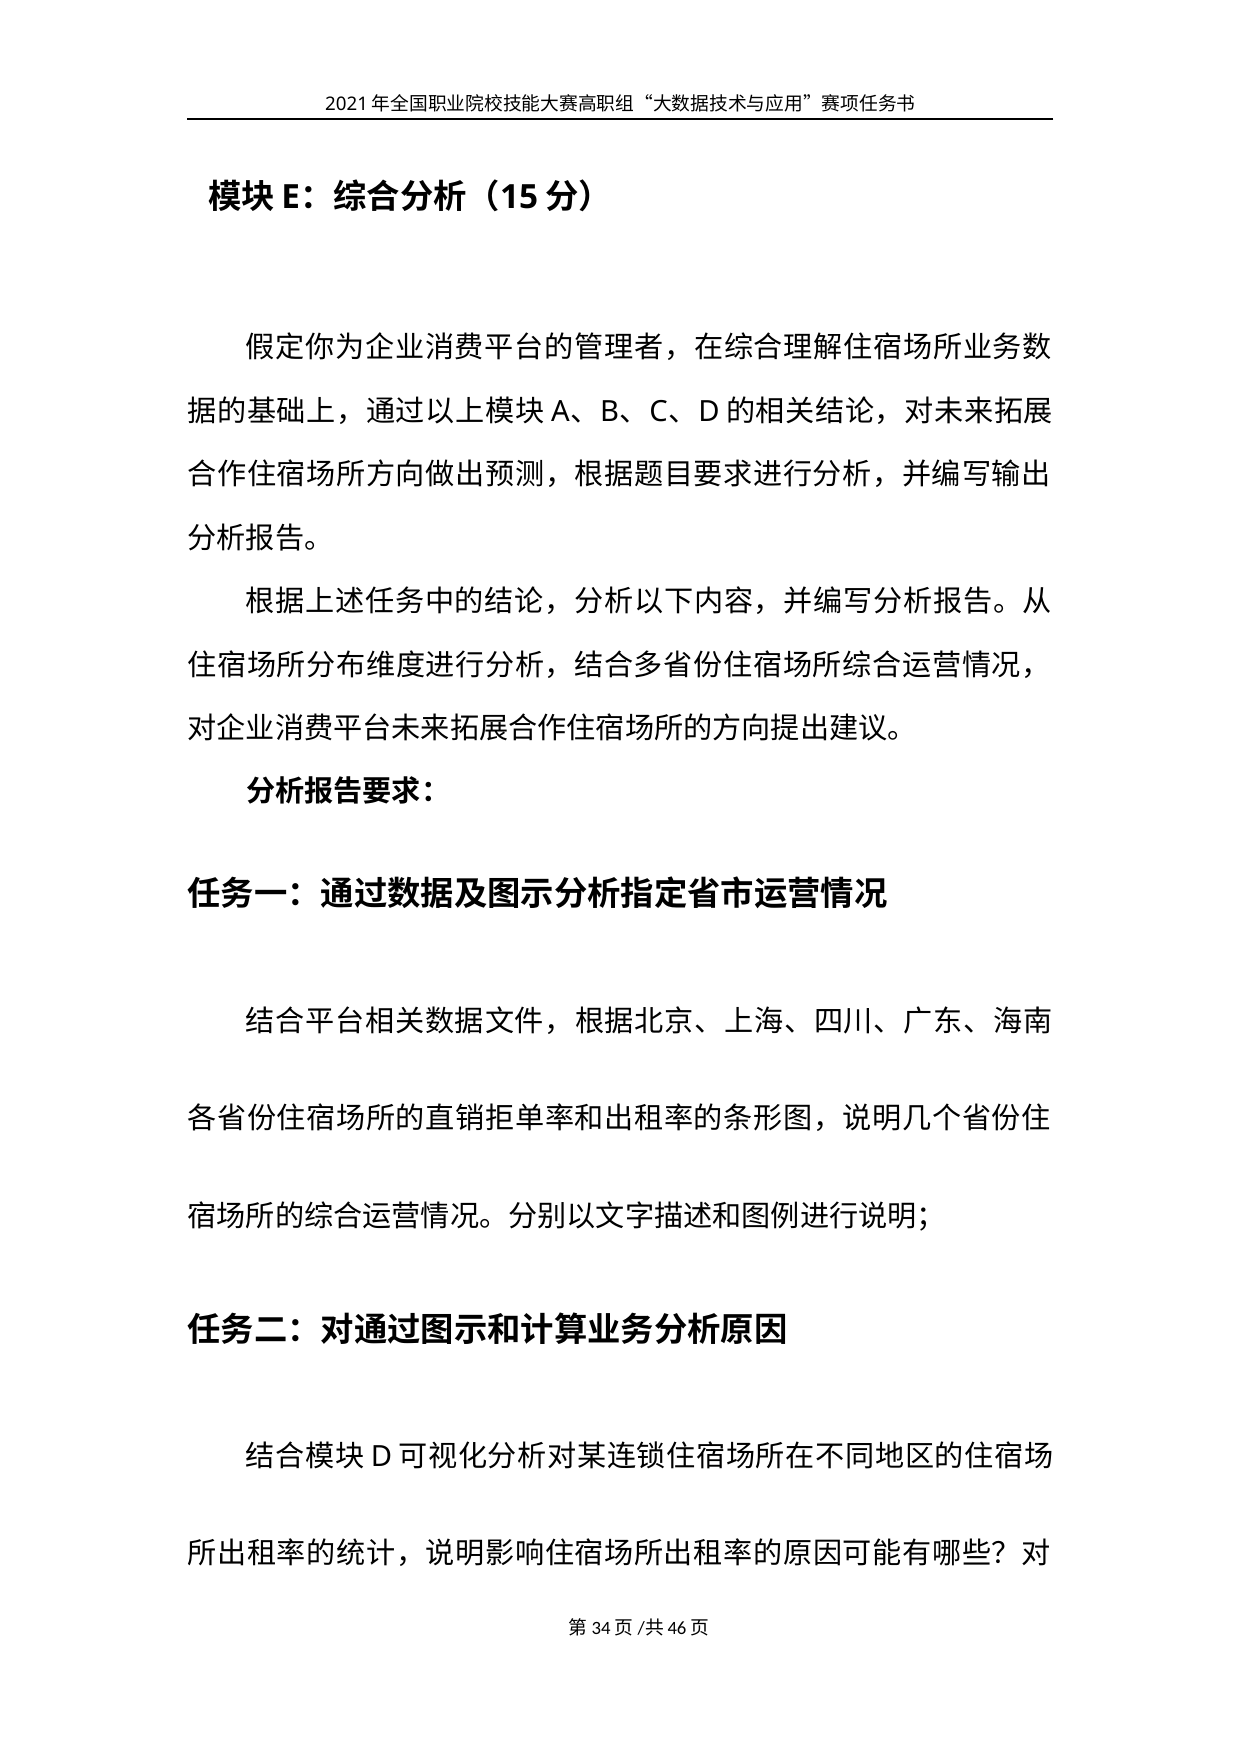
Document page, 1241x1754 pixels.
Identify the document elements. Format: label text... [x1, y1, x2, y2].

text 假定你为企业消费平台的管理者，在综合理解住宿场所业务数据的基础上，通过以上模块A、B、C、D的相关结论，对未来拓展合作住宿场所方向做出预测，根据题目要求进行分析，并编写输出分析报告。 [187, 324, 1053, 557]
subtitle 模块E：综合分析（15分） [187, 162, 1053, 227]
text 根据上述任务中的结论，分析以下内容，并编写分析报告。从住宿场所分布维度进行分析，结合多省份住宿场所综合运营情况，对企业消费平台未来拓展合作住宿场所的方向提出建议。 [187, 578, 1053, 747]
subtitle 任务一：通过数据及图示分析指定省市运营情况 [187, 858, 1053, 923]
subtitle 任务二：对通过图示和计算业务分析原因 [187, 1294, 1053, 1359]
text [187, 1421, 1053, 1584]
text 结合平台相关数据文件，根据北京、上海、四川、广东、海南各省份住宿场所的直销拒单率和出租率的条形图，说明几个省份住宿场所的综合运营情况。分别以文字描述和图例进行说明； [187, 986, 1053, 1246]
text 分析报告要求： [187, 768, 1053, 810]
